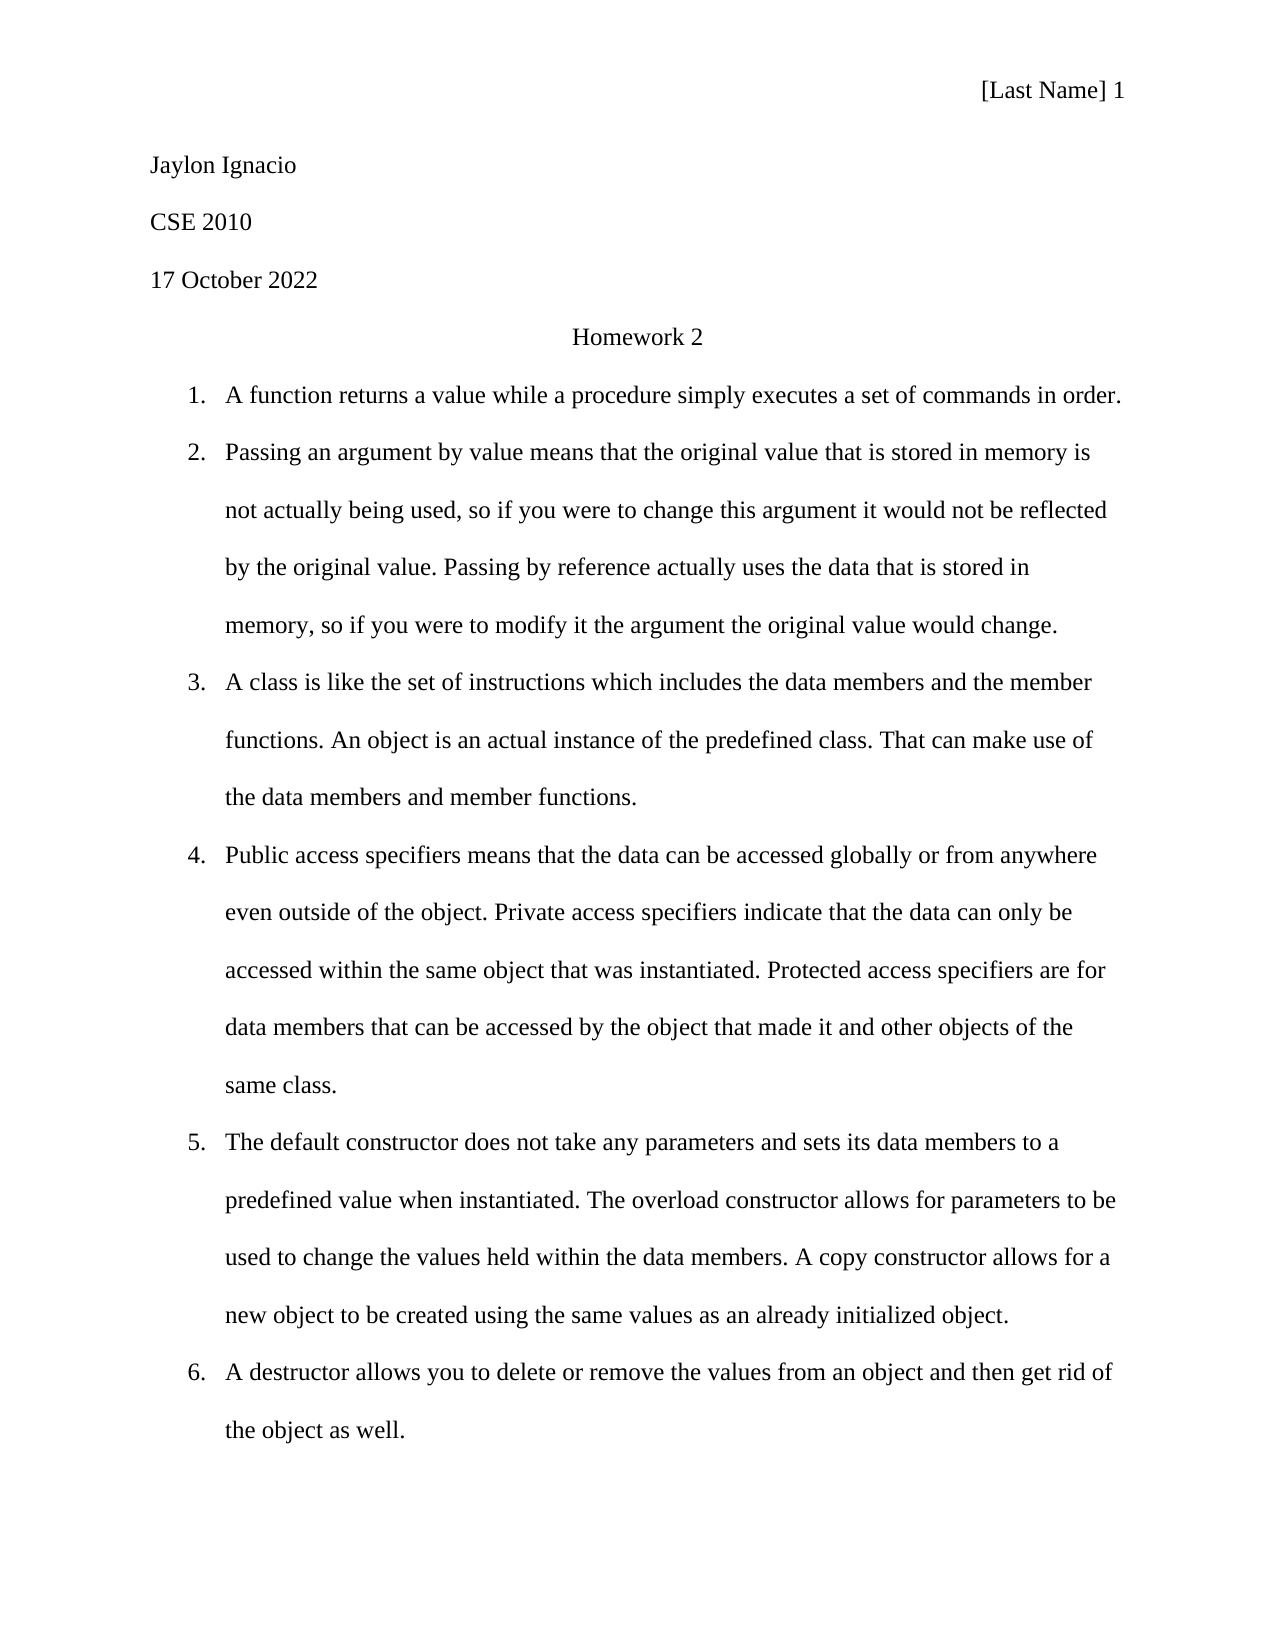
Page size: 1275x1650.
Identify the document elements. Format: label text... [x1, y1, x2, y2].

list Public access specifiers means that the data can be accessed globally or from anywhere even outside of the object. Private access specifiers indicate that the data can only be accessed within the same object that was instantiated. Protected access specifiers are for data members that can be accessed by the object that made it and other objects of the same class. [187, 840, 1125, 1099]
list Passing an argument by value means that the original value that is stored in memory is not actually being used, so if you were to change this argument it would not be reflected by the original value. Passing by reference actually uses the data that is stored in memory, so if you were to modify it the argument the original value would change. [187, 437, 1125, 639]
text CSE 2010 [150, 207, 1125, 236]
text Jaylon Ignacio [150, 150, 1125, 179]
text 17 October 2022 [150, 265, 1125, 294]
list A function returns a value while a procedure simply executes a set of commands in order. [187, 380, 1125, 409]
text Homework 2 [150, 322, 1125, 351]
list The default constructor does not take any parameters and sets its data members to a predefined value when instantiated. The overload constructor allows for parameters to be used to change the values held within the data members. A copy constructor allows for a new object to be created using the same values as an already initialized object. [187, 1127, 1125, 1329]
list A class is like the set of instructions which includes the data members and the member functions. An object is an actual instance of the predefined class. That can make use of the data members and member functions. [187, 667, 1125, 811]
list A destructor allows you to delete or remove the values from an object and then get rid of the object as well. [187, 1357, 1125, 1444]
